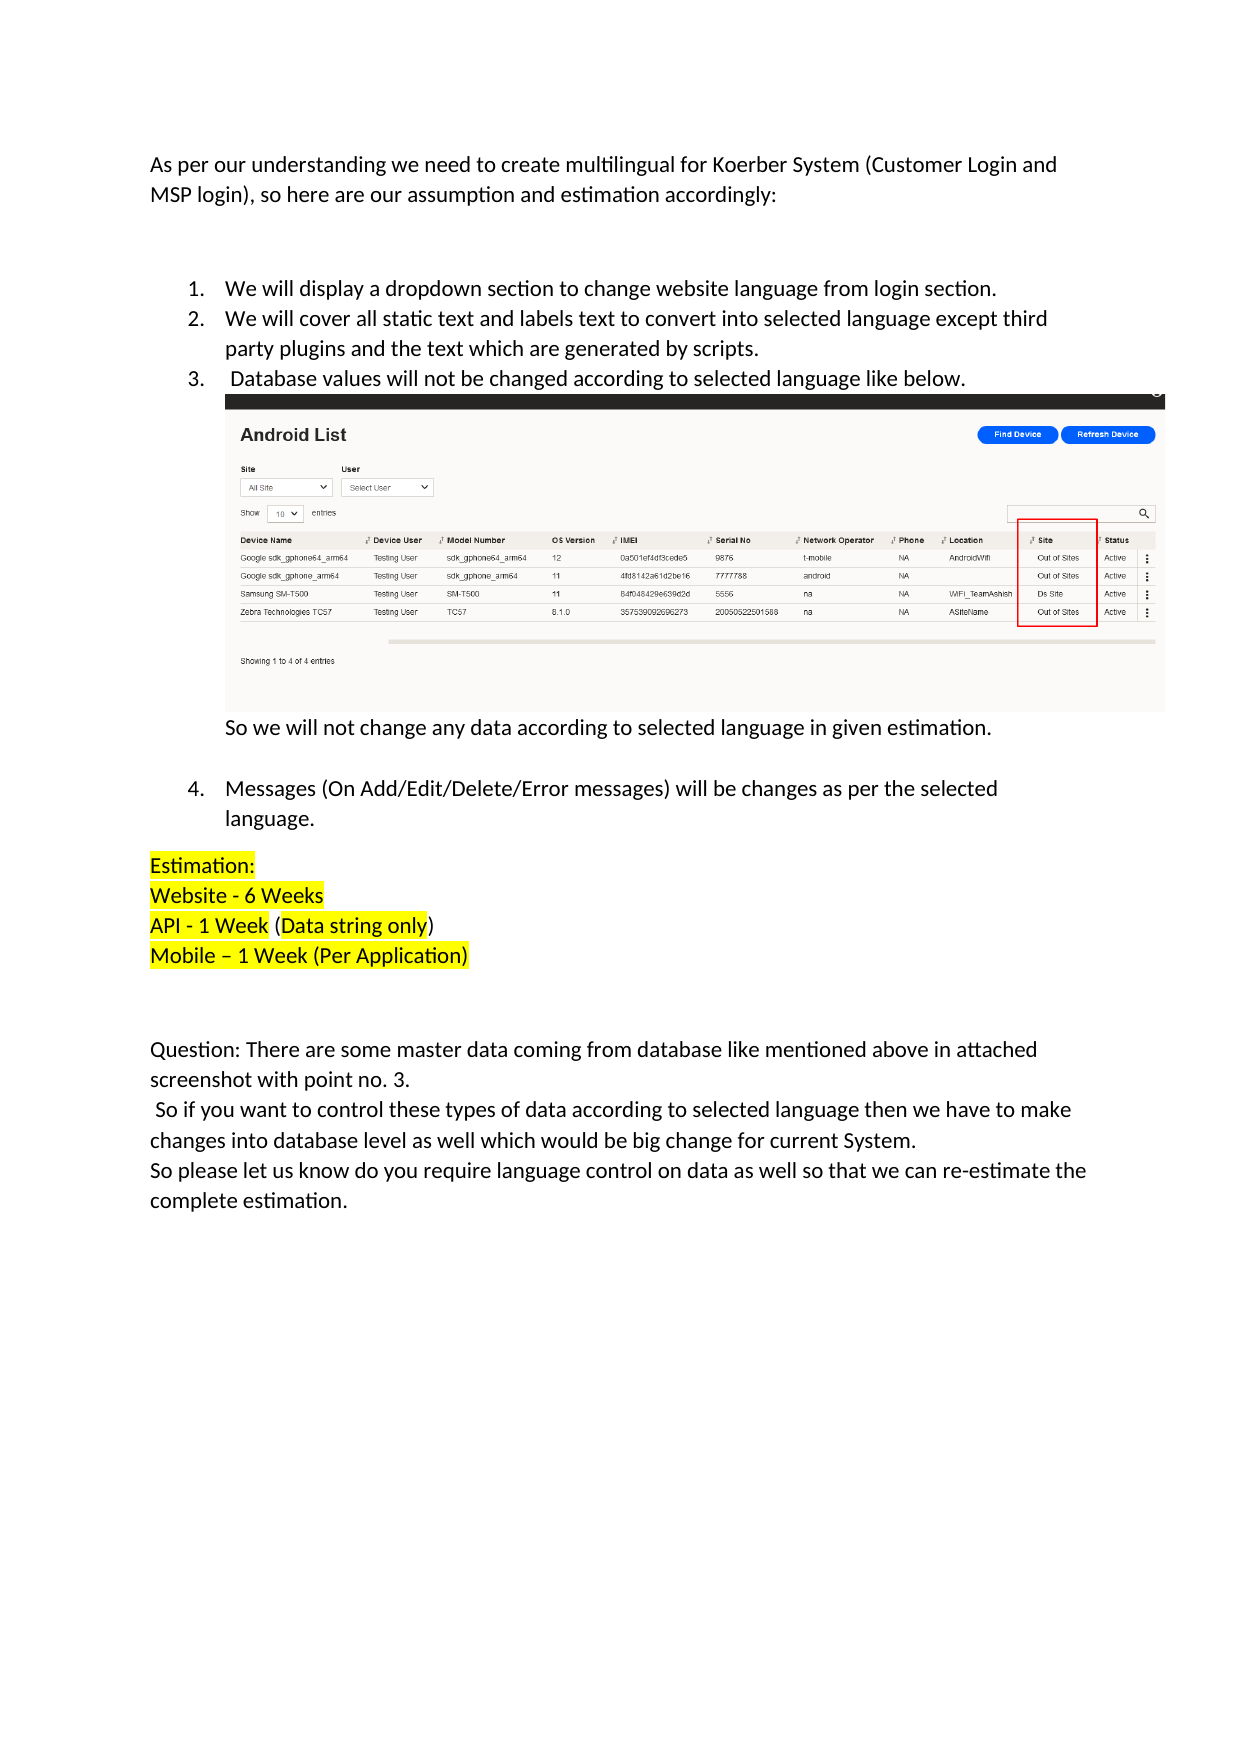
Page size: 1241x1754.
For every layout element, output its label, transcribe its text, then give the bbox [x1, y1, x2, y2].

picture [225, 394, 1166, 712]
list Messages (On Add/Edit/Delete/Error messages) will be changes as per the selected language. [187, 774, 1090, 832]
list Database values will not be changed according to selected language like below. [187, 364, 1090, 393]
text Question: There are some master data coming from database like mentioned above in attached screenshot with point no. 3. So if you want to control these types of data according to selected language then we have to make changes into database level as well which would be big change for current System. So please let us know do you require language control on data as well so that we can re-estimate the complete estimation. [150, 1035, 1090, 1214]
list So we will not change any data according to selected language in given estimation. [225, 713, 1090, 741]
list We will cover all static text and labels text to convert into selected language except third party plugins and the text which are generated by scripts. [187, 304, 1090, 362]
text As per our understanding we need to create multilingual for Koerber System (Customer Login and MSP login), so here are our assumption and estimation accordingly: [150, 150, 1090, 208]
list We will display a dropdown section to change website language from login section. [187, 274, 1090, 302]
text Estimation: Website - 6 Weeks API - 1 Week (Data string only) Mobile – 1 Week (Per Application) [150, 851, 1090, 969]
